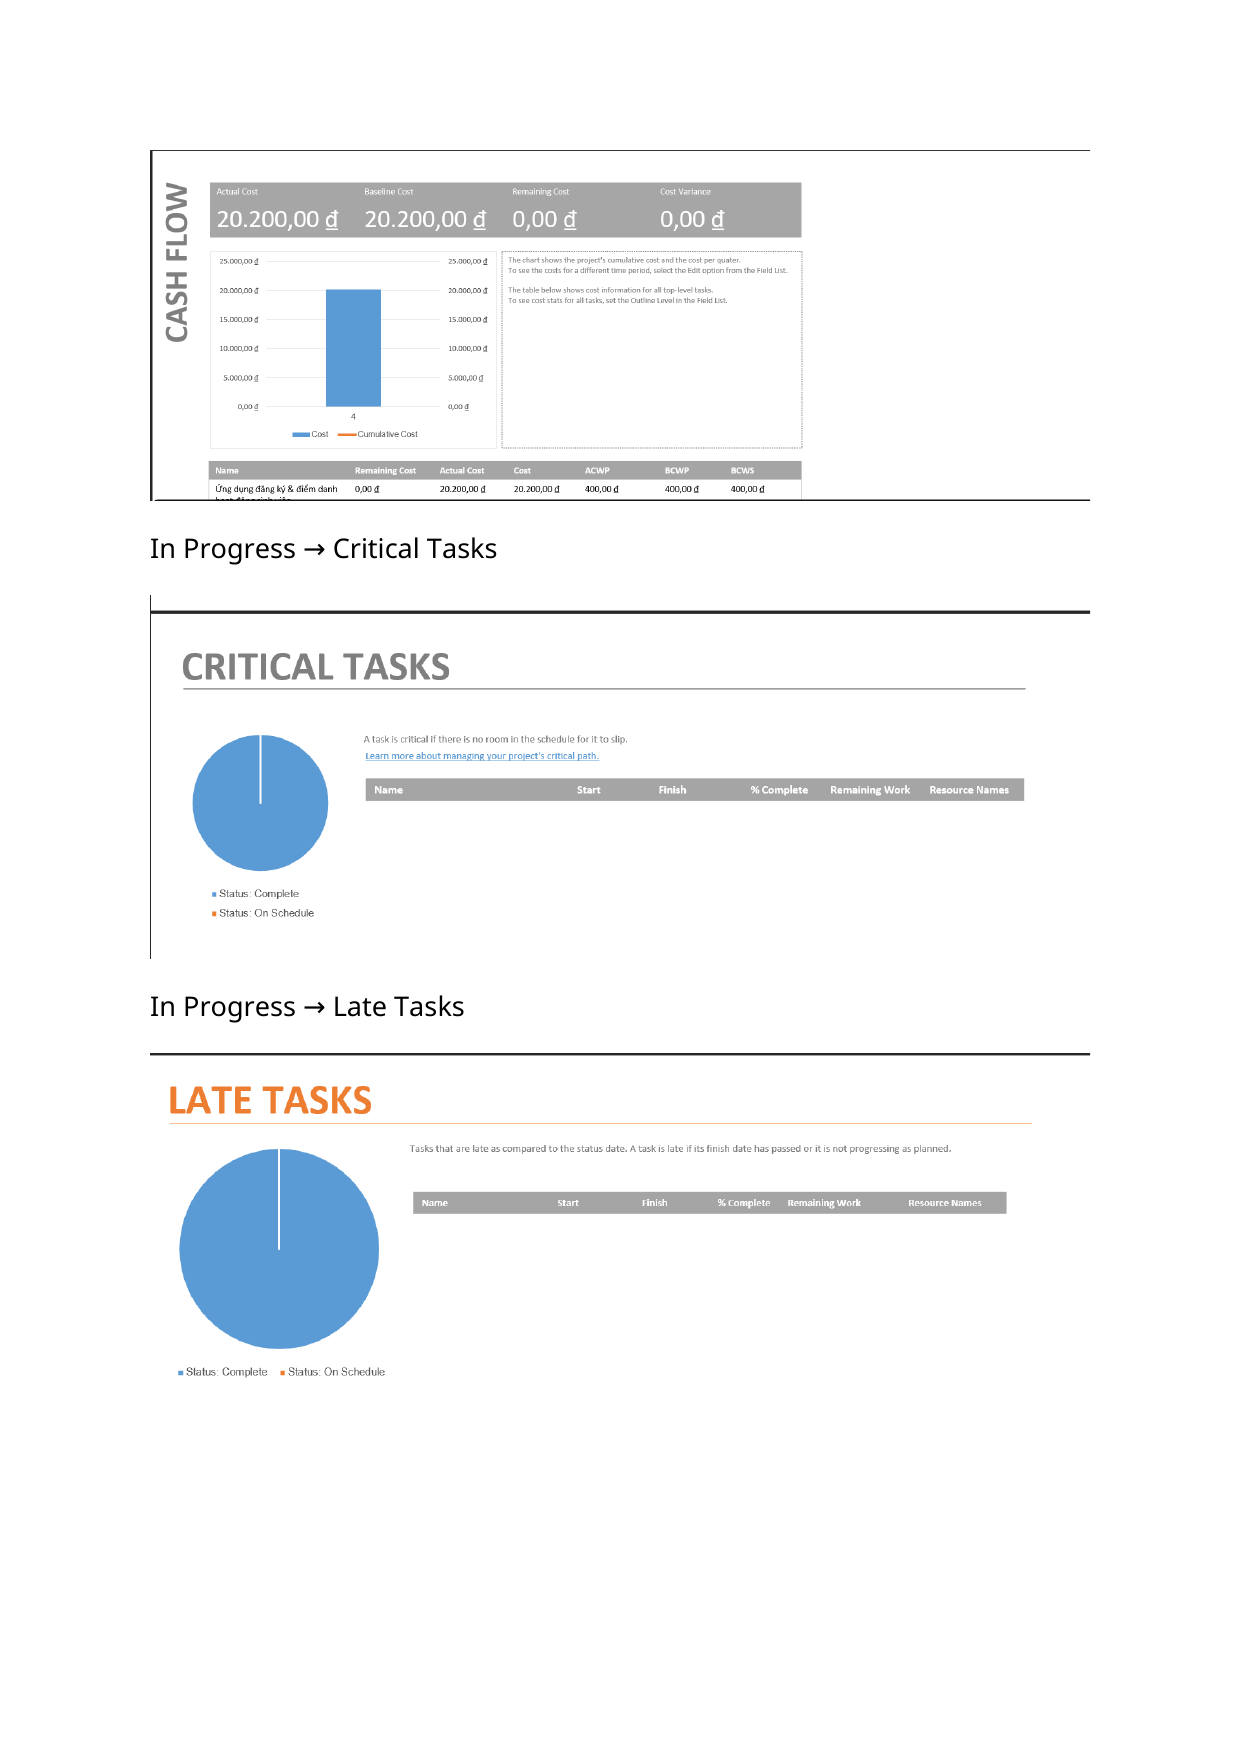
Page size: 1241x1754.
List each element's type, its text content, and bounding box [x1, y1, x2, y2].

picture [150, 1053, 1091, 1443]
text In Progress → Late Tasks [150, 988, 1090, 1025]
picture [150, 150, 1091, 501]
text In Progress → Critical Tasks [150, 529, 1090, 566]
picture [150, 595, 1091, 959]
